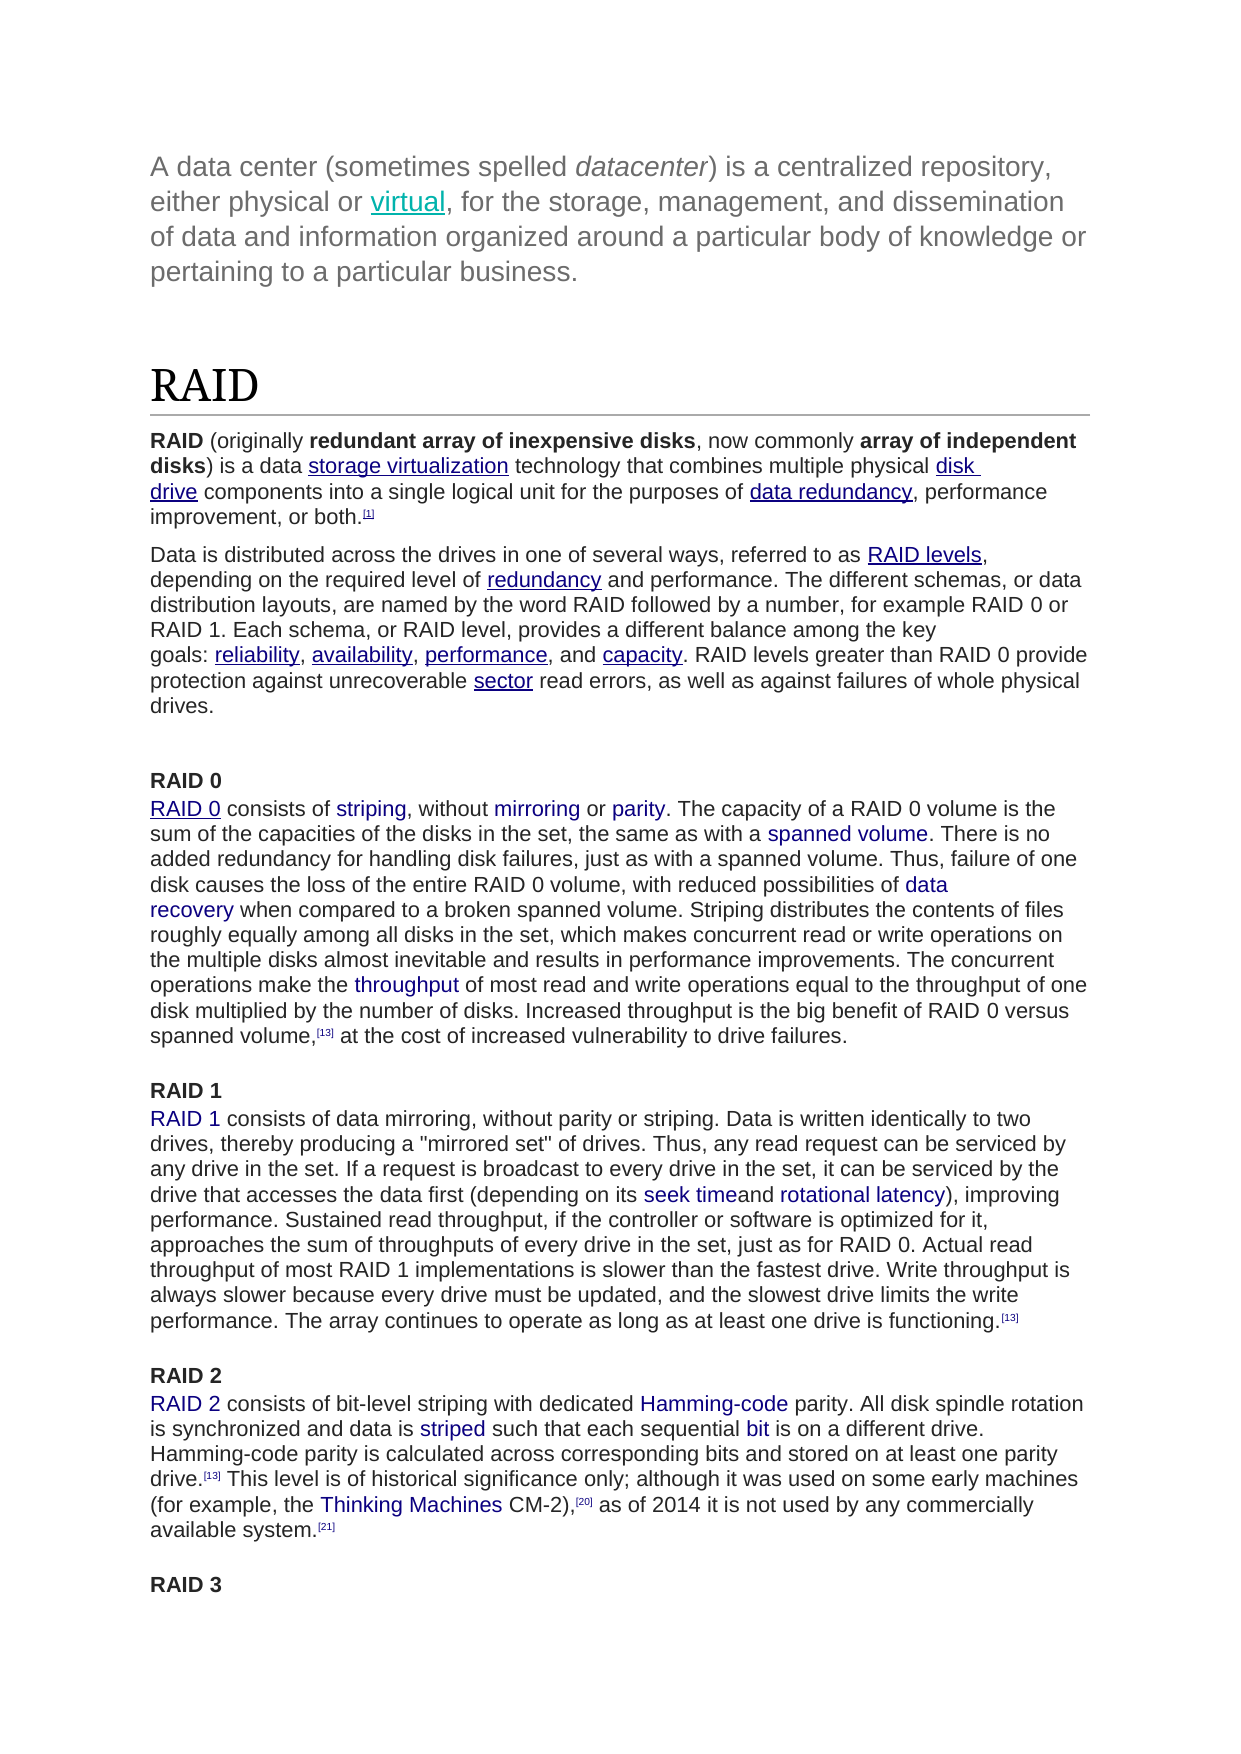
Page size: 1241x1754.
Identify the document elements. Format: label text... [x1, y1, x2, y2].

subtitle RAID [150, 353, 1090, 414]
text A data center (sometimes spelled datacenter) is a centralized repository, either physical or virtual, for the storage, management, and dissemination of data and information organized around a particular body of knowledge or pertaining to a particular business. [150, 150, 1090, 287]
text RAID (originally redundant array of inexpensive disks, now commonly array of independent disks) is a data storage virtualization technology that combines multiple physical disk drive components into a single logical unit for the purposes of data redundancy, performance improvement, or both.[1] [150, 428, 1090, 529]
text RAID 0 consists of striping, without mirroring or parity. The capacity of a RAID 0 volume is the sum of the capacities of the disks in the set, the same as with a spanned volume. There is no added redundancy for handling disk failures, just as with a spanned volume. Thus, failure of one disk causes the loss of the entire RAID 0 volume, with reduced possibilities of data recovery when compared to a broken spanned volume. Striping distributes the contents of files roughly equally among all disks in the set, which makes concurrent read or write operations on the multiple disks almost inevitable and results in performance improvements. The concurrent operations make the throughput of most read and write operations equal to the throughput of one disk multiplied by the number of disks. Increased throughput is the big benefit of RAID 0 versus spanned volume,[13] at the cost of increased vulnerability to drive failures. [150, 796, 1090, 1048]
text RAID 1 [150, 1078, 1090, 1103]
text RAID 2 consists of bit-level striping with dedicated Hamming-code parity. All disk spindle rotation is synchronized and data is striped such that each sequential bit is on a different drive. Hamming-code parity is calculated across corresponding bits and stored on at least one parity drive.[13] This level is of historical significance only; although it was used on some early machines (for example, the Thinking Machines CM-2),[20] as of 2014 it is not used by any commercially available system.[21] [150, 1391, 1090, 1542]
text Data is distributed across the drives in one of several ways, referred to as RAID levels, depending on the required level of redundancy and performance. The different schemas, or data distribution layouts, are named by the word RAID followed by a number, for example RAID 0 or RAID 1. Each schema, or RAID level, provides a different balance among the key goals: reliability, availability, performance, and capacity. RAID levels greater than RAID 0 provide protection against unrecoverable sector read errors, as well as against failures of whole physical drives. [150, 542, 1090, 718]
text RAID 3 [150, 1572, 1090, 1597]
text RAID 0 [150, 768, 1090, 793]
text RAID 1 consists of data mirroring, without parity or striping. Data is written identically to two drives, thereby producing a "mirrored set" of drives. Thus, any read request can be serviced by any drive in the set. If a request is broadcast to every drive in the set, it can be serviced by the drive that accesses the data first (depending on its seek timeand rotational latency), improving performance. Sustained read throughput, if the controller or software is optimized for it, approaches the sum of throughputs of every drive in the set, just as for RAID 0. Actual read throughput of most RAID 1 implementations is slower than the fastest drive. Write throughput is always slower because every drive must be updated, and the slowest drive limits the write performance. The array continues to operate as long as at least one drive is functioning.[13] [150, 1106, 1090, 1333]
text RAID 2 [150, 1363, 1090, 1388]
